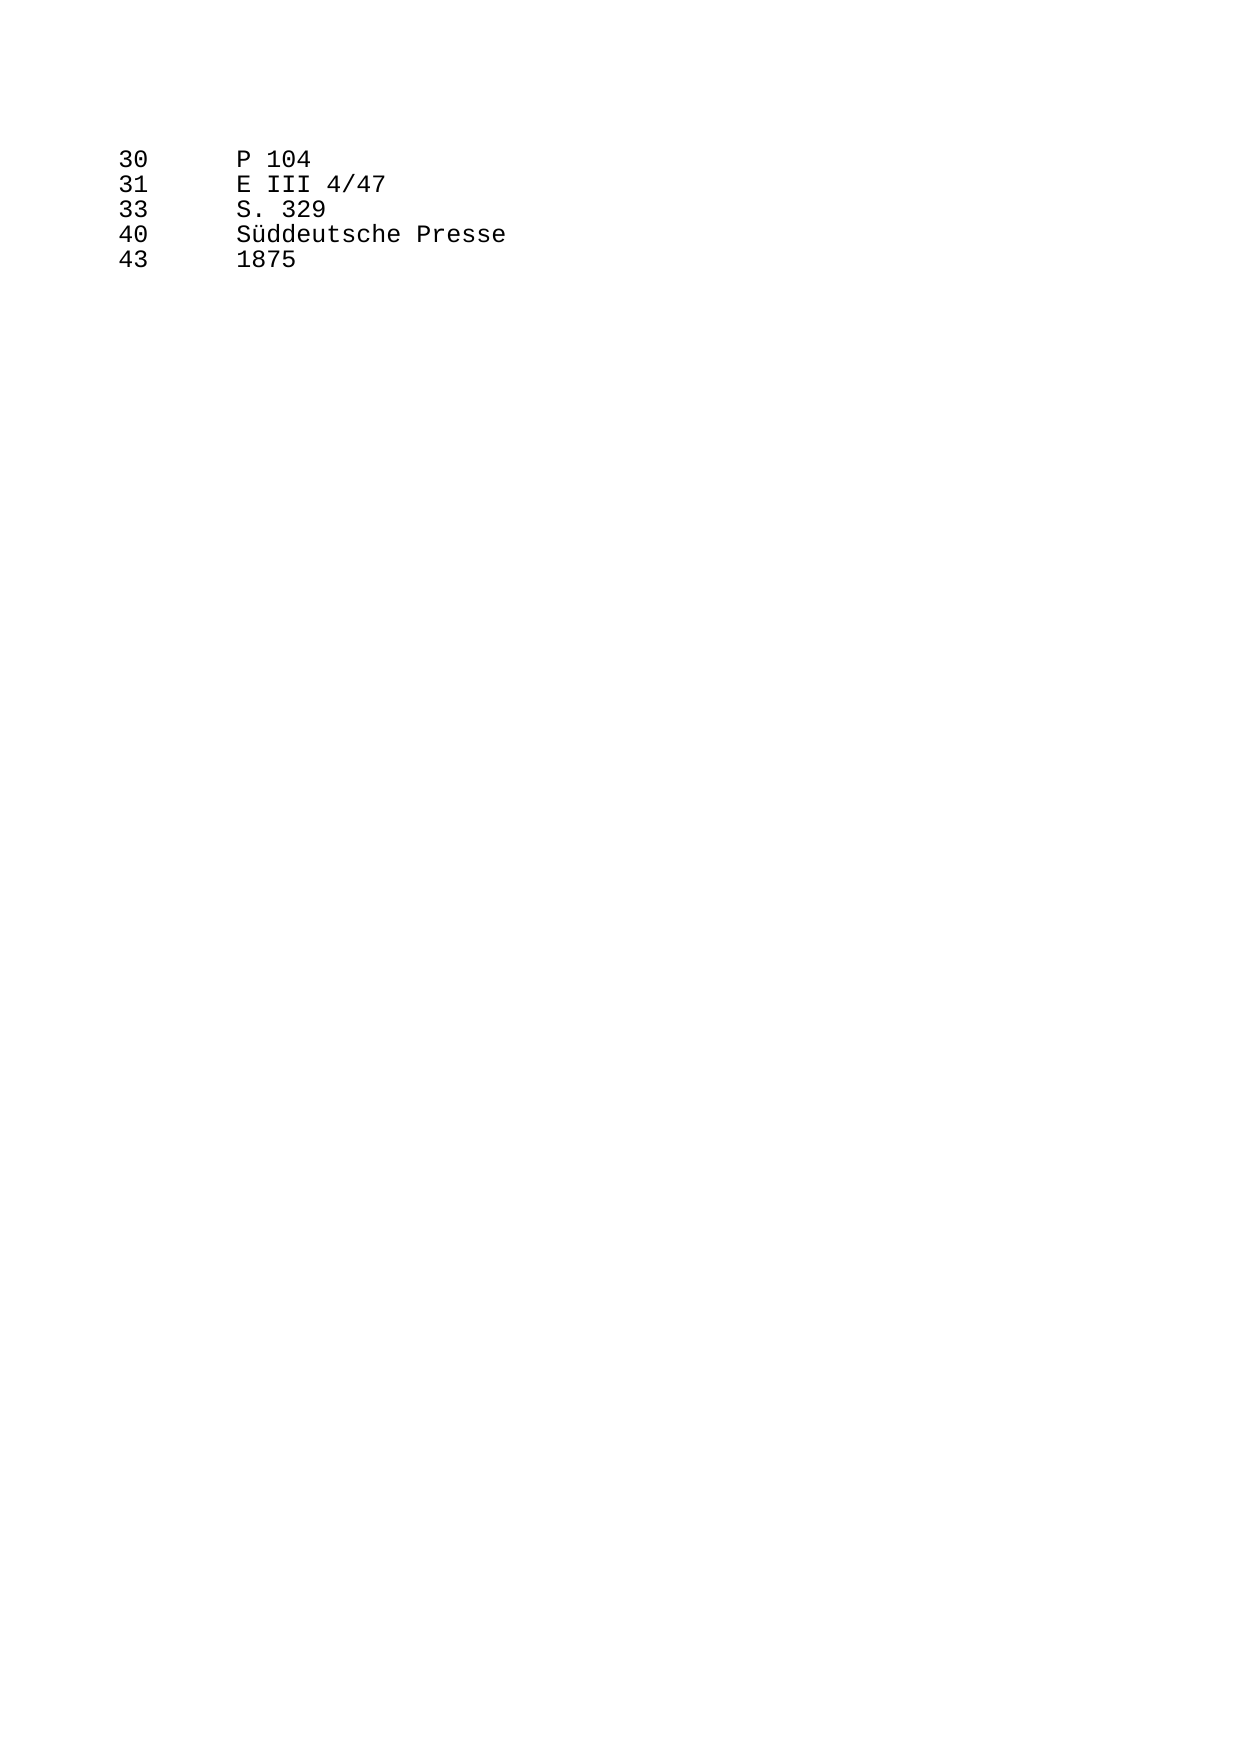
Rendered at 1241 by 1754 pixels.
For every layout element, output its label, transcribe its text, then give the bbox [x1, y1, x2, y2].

text 30 P 104 [118, 148, 1122, 173]
text 43 1875 [118, 248, 1122, 273]
text 40 t[Süddeutsche Presse]t [118, 223, 1122, 248]
text 33 S. 329 [118, 198, 1122, 223]
text 31 E III 4/47 [118, 173, 1122, 198]
